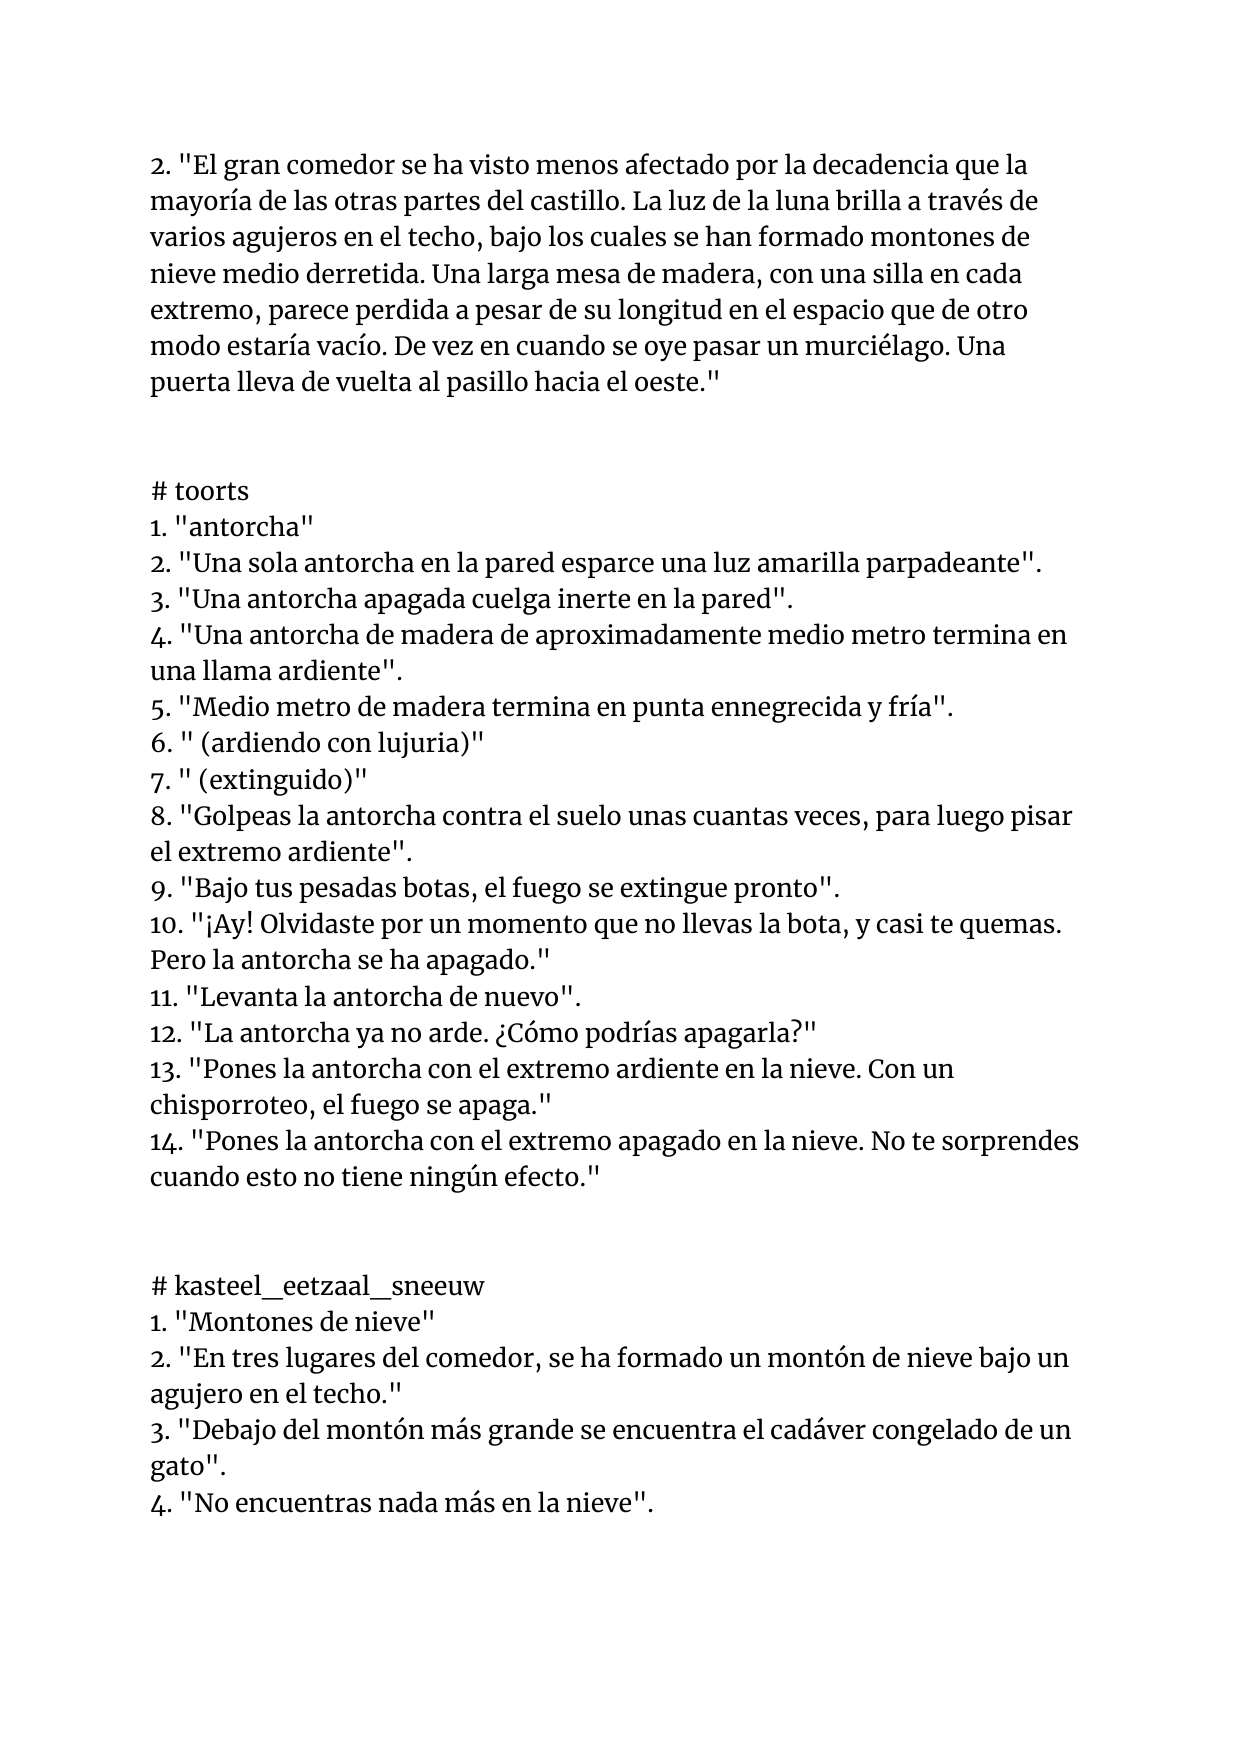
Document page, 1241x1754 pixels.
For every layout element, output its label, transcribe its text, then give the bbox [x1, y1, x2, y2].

text 14. "Pones la antorcha con el extremo apagado en la nieve. No te sorprendes cuando esto no tiene ningún efecto." [150, 1126, 1090, 1193]
text 4. "Una antorcha de madera de aproximadamente medio metro termina en una llama ardiente". [150, 620, 1090, 687]
text 2. "En tres lugares del comedor, se ha formado un montón de nieve bajo un agujero en el techo." [150, 1343, 1090, 1410]
text 10. "¡Ay! Olvidaste por un momento que no llevas la bota, y casi te quemas. Pero la antorcha se ha apagado." [150, 909, 1090, 977]
text 11. "Levanta la antorcha de nuevo". [150, 981, 1090, 1013]
text 1. "Montones de nieve" [150, 1307, 1090, 1338]
text 13. "Pones la antorcha con el extremo ardiente en la nieve. Con un chisporroteo, el fuego se apaga." [150, 1054, 1090, 1121]
text 3. "Una antorcha apagada cuelga inerte en la pared". [150, 584, 1090, 615]
text 12. "La antorcha ya no arde. ¿Cómo podrías apagarla?" [150, 1017, 1090, 1049]
text 7. " (extinguido)" [150, 764, 1090, 796]
text 4. "No encuentras nada más en la nieve". [150, 1487, 1090, 1519]
text # toorts [150, 475, 1090, 507]
text 6. " (ardiendo con lujuria)" [150, 728, 1090, 760]
text 2. "Una sola antorcha en la pared esparce una luz amarilla parpadeante". [150, 548, 1090, 579]
text 8. "Golpeas la antorcha contra el suelo unas cuantas veces, para luego pisar el extremo ardiente". [150, 801, 1090, 868]
text 9. "Bajo tus pesadas botas, el fuego se extingue pronto". [150, 873, 1090, 904]
text 2. "El gran comedor se ha visto menos afectado por la decadencia que la mayoría de las otras partes del castillo. La luz de la luna brilla a través de varios agujeros en el techo, bajo los cuales se han formado montones de nieve medio derretida. Una larga mesa de madera, con una silla en cada extremo, parece perdida a pesar de su longitud en el espacio que de otro modo estaría vacío. De vez en cuando se oye pasar un murciélago. Una puerta lleva de vuelta al pasillo hacia el oeste." [150, 150, 1090, 398]
text 1. "antorcha" [150, 511, 1090, 543]
text # kasteel_eetzaal_sneeuw [150, 1271, 1090, 1302]
text 3. "Debajo del montón más grande se encuentra el cadáver congelado de un gato". [150, 1415, 1090, 1483]
text 5. "Medio metro de madera termina en punta ennegrecida y fría". [150, 692, 1090, 724]
